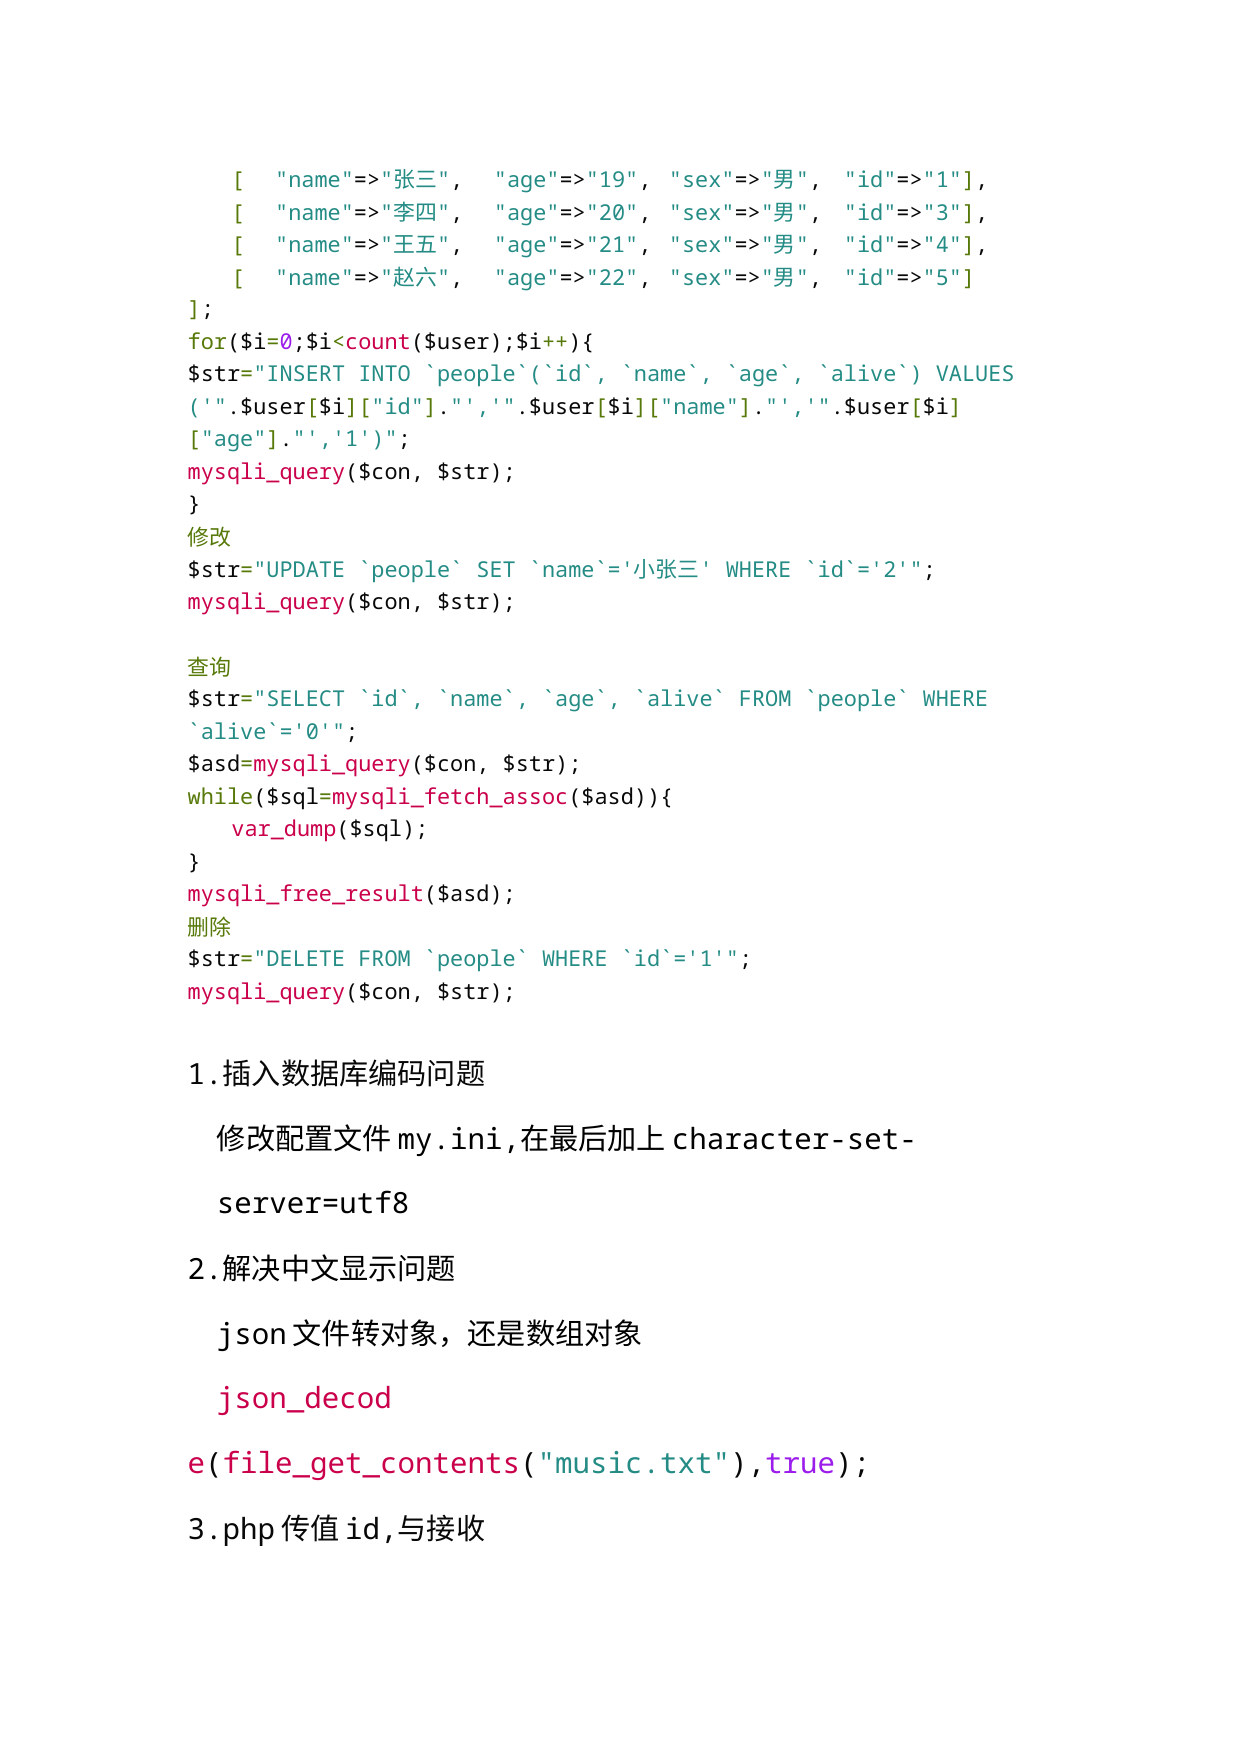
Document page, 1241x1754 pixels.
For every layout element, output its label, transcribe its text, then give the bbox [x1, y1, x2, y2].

text 1.插入数据库编码问题 [187, 1039, 1053, 1104]
text } [187, 844, 1053, 877]
text $str="DELETE FROM `people` WHERE `id`='1'"; [187, 942, 1053, 974]
text mysqli_free_result($asd); [187, 877, 1053, 909]
text 修改配置文件my.ini,在最后加上character-set-server=utf8 [217, 1104, 1053, 1234]
text [ "name"=>"赵六", "age"=>"22", "sex"=>"男", "id"=>"5"] [187, 259, 1053, 292]
text json文件转对象，还是数组对象 [187, 1299, 1053, 1364]
text $str="INSERT INTO `people`(`id`, `name`, `age`, `alive`) VALUES ('".$user[$i]["id"]."','".$user[$i]["name"]."','".$user[$i]["age"]."','1')"; [187, 357, 1053, 454]
text 3.php传值id,与接收 [187, 1494, 1053, 1559]
text 修改 [187, 519, 1053, 552]
text $str="UPDATE `people` SET `name`='小张三' WHERE `id`='2'"; [187, 552, 1053, 584]
text ]; [187, 292, 1053, 324]
text var_dump($sql); [187, 812, 1053, 844]
text mysqli_query($con, $str); [187, 974, 1053, 1007]
text while($sql=mysqli_fetch_assoc($asd)){ [187, 779, 1053, 812]
text 查询 [187, 649, 1053, 682]
text } [187, 487, 1053, 519]
text mysqli_query($con, $str); [187, 584, 1053, 617]
text [ "name"=>"张三", "age"=>"19", "sex"=>"男", "id"=>"1"], [187, 162, 1053, 194]
text [ "name"=>"李四", "age"=>"20", "sex"=>"男", "id"=>"3"], [187, 194, 1053, 227]
text $str="SELECT `id`, `name`, `age`, `alive` FROM `people` WHERE `alive`='0'"; [187, 682, 1053, 747]
text json_decode(file_get_contents("music.txt"),true); [187, 1364, 1053, 1494]
text mysqli_query($con, $str); [187, 454, 1053, 487]
text 删除 [187, 909, 1053, 942]
text for($i=0;$i<count($user);$i++){ [187, 324, 1053, 357]
text [ "name"=>"王五", "age"=>"21", "sex"=>"男", "id"=>"4"], [187, 227, 1053, 259]
text $asd=mysqli_query($con, $str); [187, 747, 1053, 779]
text 2.解决中文显示问题 [187, 1234, 1053, 1299]
